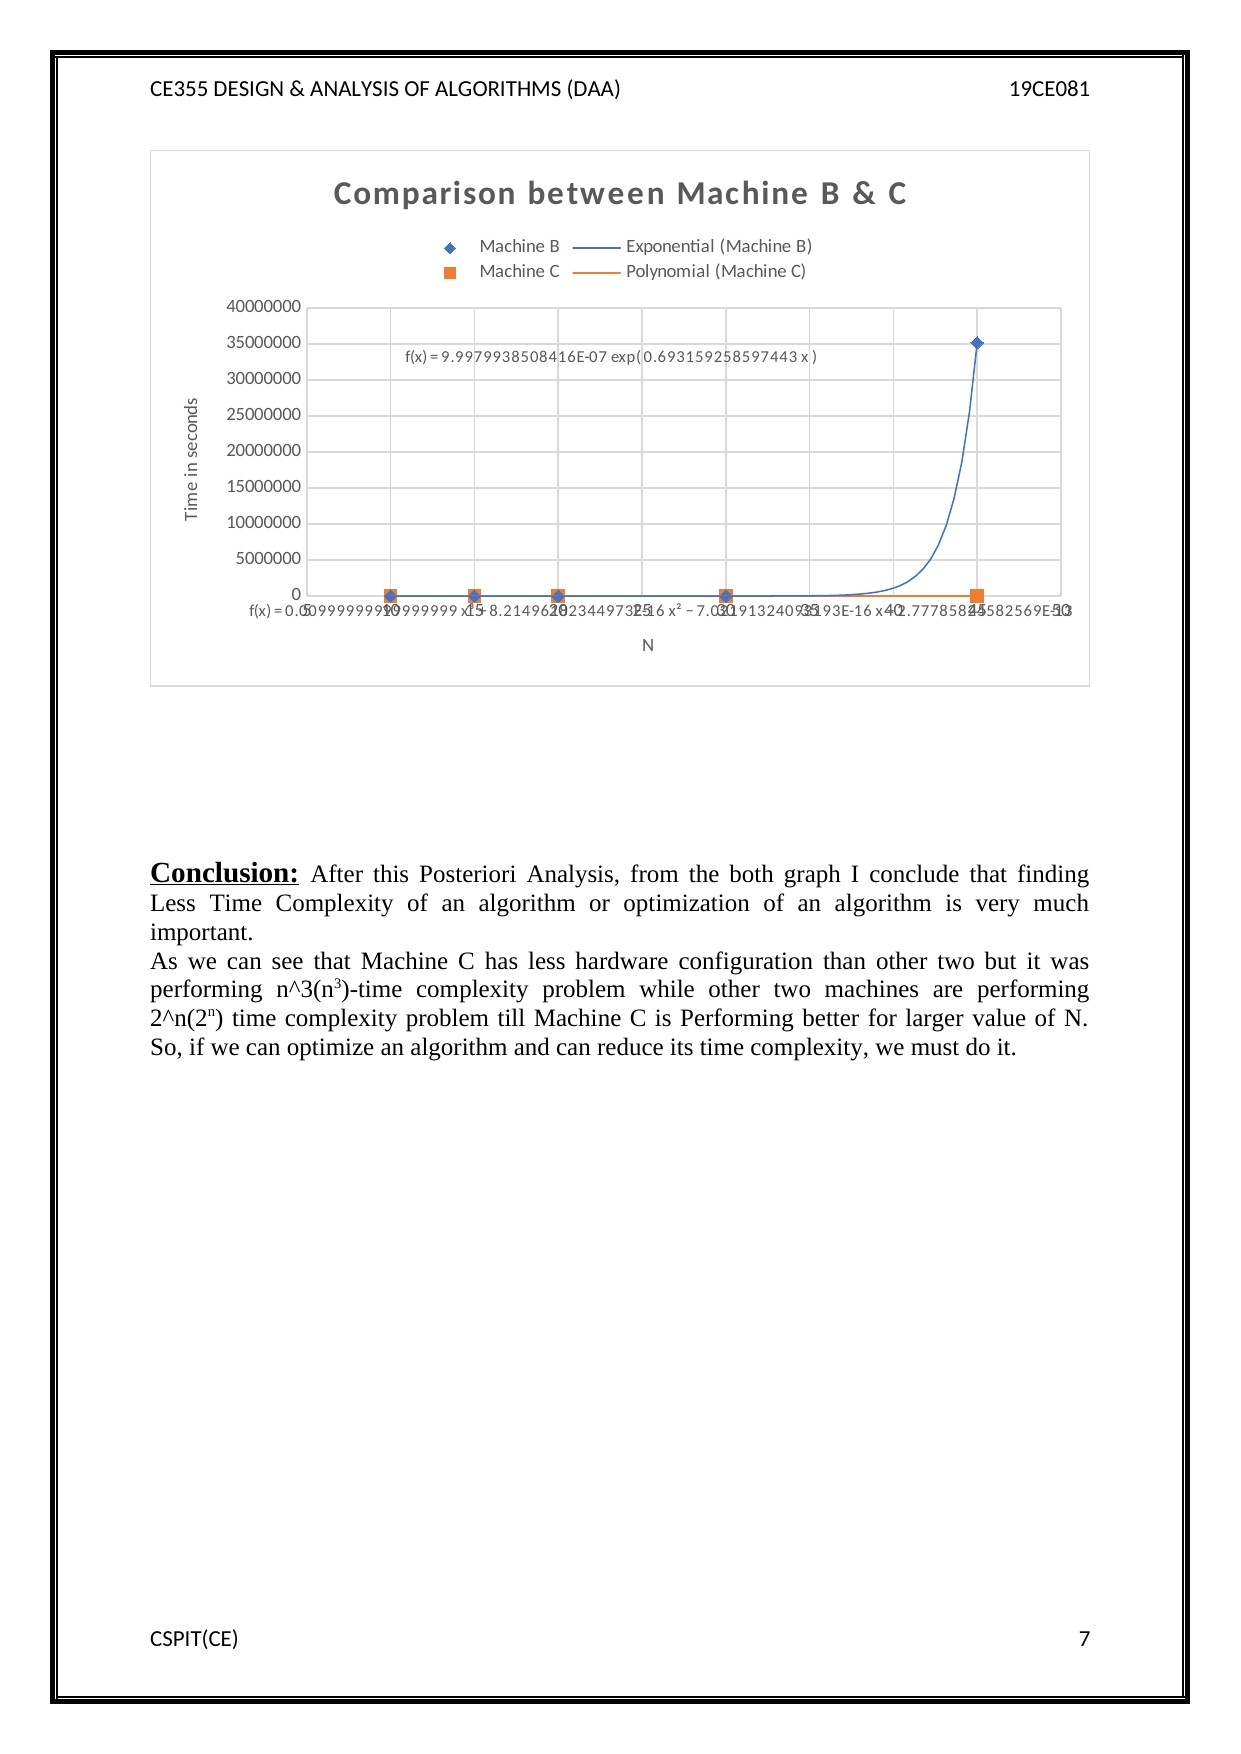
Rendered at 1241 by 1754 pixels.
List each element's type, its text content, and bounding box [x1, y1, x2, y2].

text As we can see that Machine C has less hardware configuration than other two but it was performing n^3(n3)-time complexity problem while other two machines are performing 2^n(2n) time complexity problem till Machine C is Performing better for larger value of N. So, if we can optimize an algorithm and can reduce its time complexity, we must do it. [150, 946, 1090, 1061]
text Conclusion: After this Posteriori Analysis, from the both graph I conclude that finding Less Time Complexity of an algorithm or optimization of an algorithm is very much important. [150, 855, 1090, 946]
